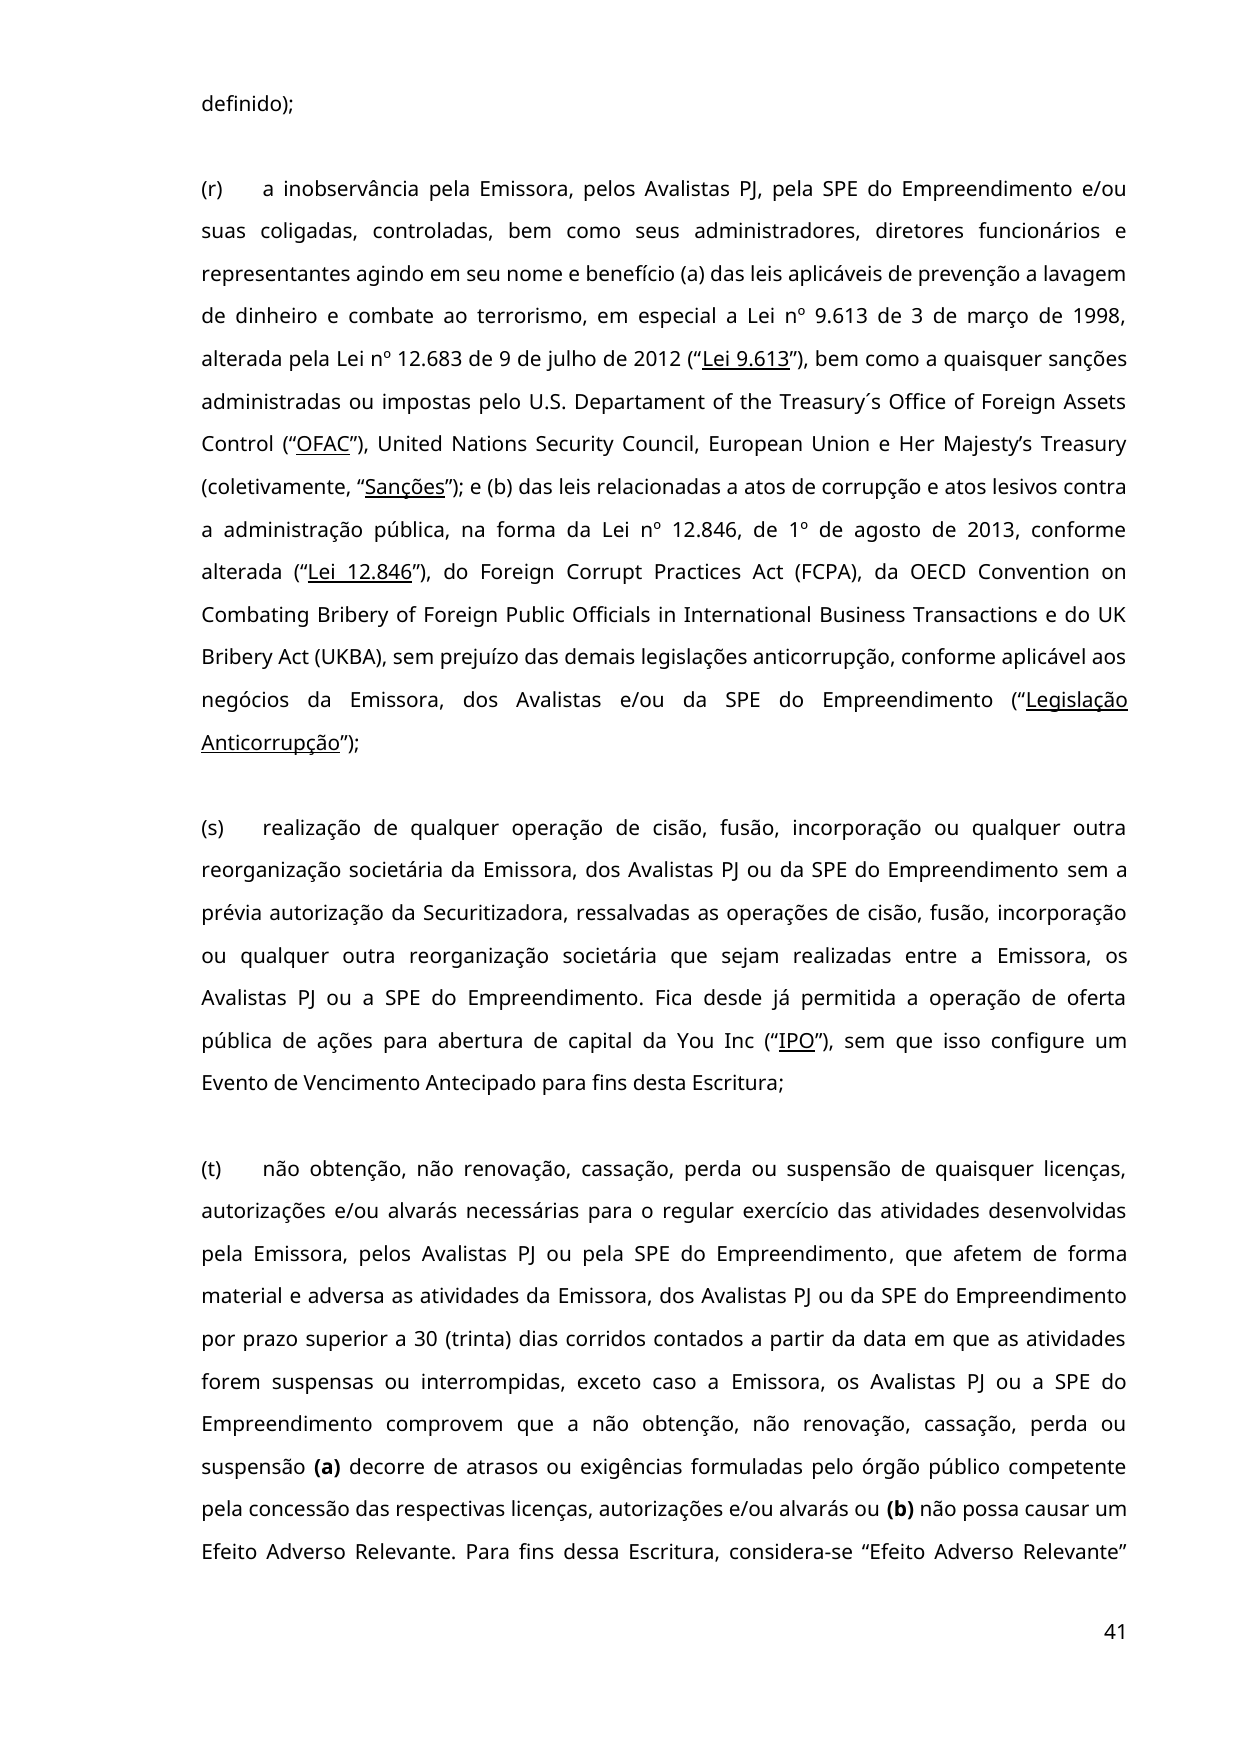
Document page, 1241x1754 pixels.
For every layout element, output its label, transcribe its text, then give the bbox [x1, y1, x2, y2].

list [201, 89, 1128, 117]
list a inobservância pela Emissora, pelos Avalistas PJ, pela SPE do Empreendimento e/ou suas coligadas, controladas, bem como seus administradores, diretores funcionários e representantes agindo em seu nome e benefício (a) das leis aplicáveis de prevenção a lavagem de dinheiro e combate ao terrorismo, em especial a Lei nº 9.613 de 3 de março de 1998, alterada pela Lei nº 12.683 de 9 de julho de 2012 (“Lei 9.613”), bem como a quaisquer sanções administradas ou impostas pelo U.S. Departament of the Treasury´s Office of Foreign Assets Control (“OFAC”), United Nations Security Council, European Union e Her Majesty’s Treasury (coletivamente, “Sanções”); e (b) das leis relacionadas a atos de corrupção e atos lesivos contra a administração pública, na forma da Lei nº 12.846, de 1º de agosto de 2013, conforme alterada (“Lei 12.846”), do Foreign Corrupt Practices Act (FCPA), da OECD Convention on Combating Bribery of Foreign Public Officials in International Business Transactions e do UK Bribery Act (UKBA), sem prejuízo das demais legislações anticorrupção, conforme aplicável aos negócios da Emissora, dos Avalistas e/ou da SPE do Empreendimento (“Legislação Anticorrupção”); [201, 174, 1128, 756]
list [201, 1154, 1128, 1566]
list realização de qualquer operação de cisão, fusão, incorporação ou qualquer outra reorganização societária da Emissora, dos Avalistas PJ ou da SPE do Empreendimento sem a prévia autorização da Securitizadora, ressalvadas as operações de cisão, fusão, incorporação ou qualquer outra reorganização societária que sejam realizadas entre a Emissora, os Avalistas PJ ou a SPE do Empreendimento. Fica desde já permitida a operação de oferta pública de ações para abertura de capital da You Inc (“IPO”), sem que isso configure um Evento de Vencimento Antecipado para fins desta Escritura; [201, 813, 1128, 1097]
